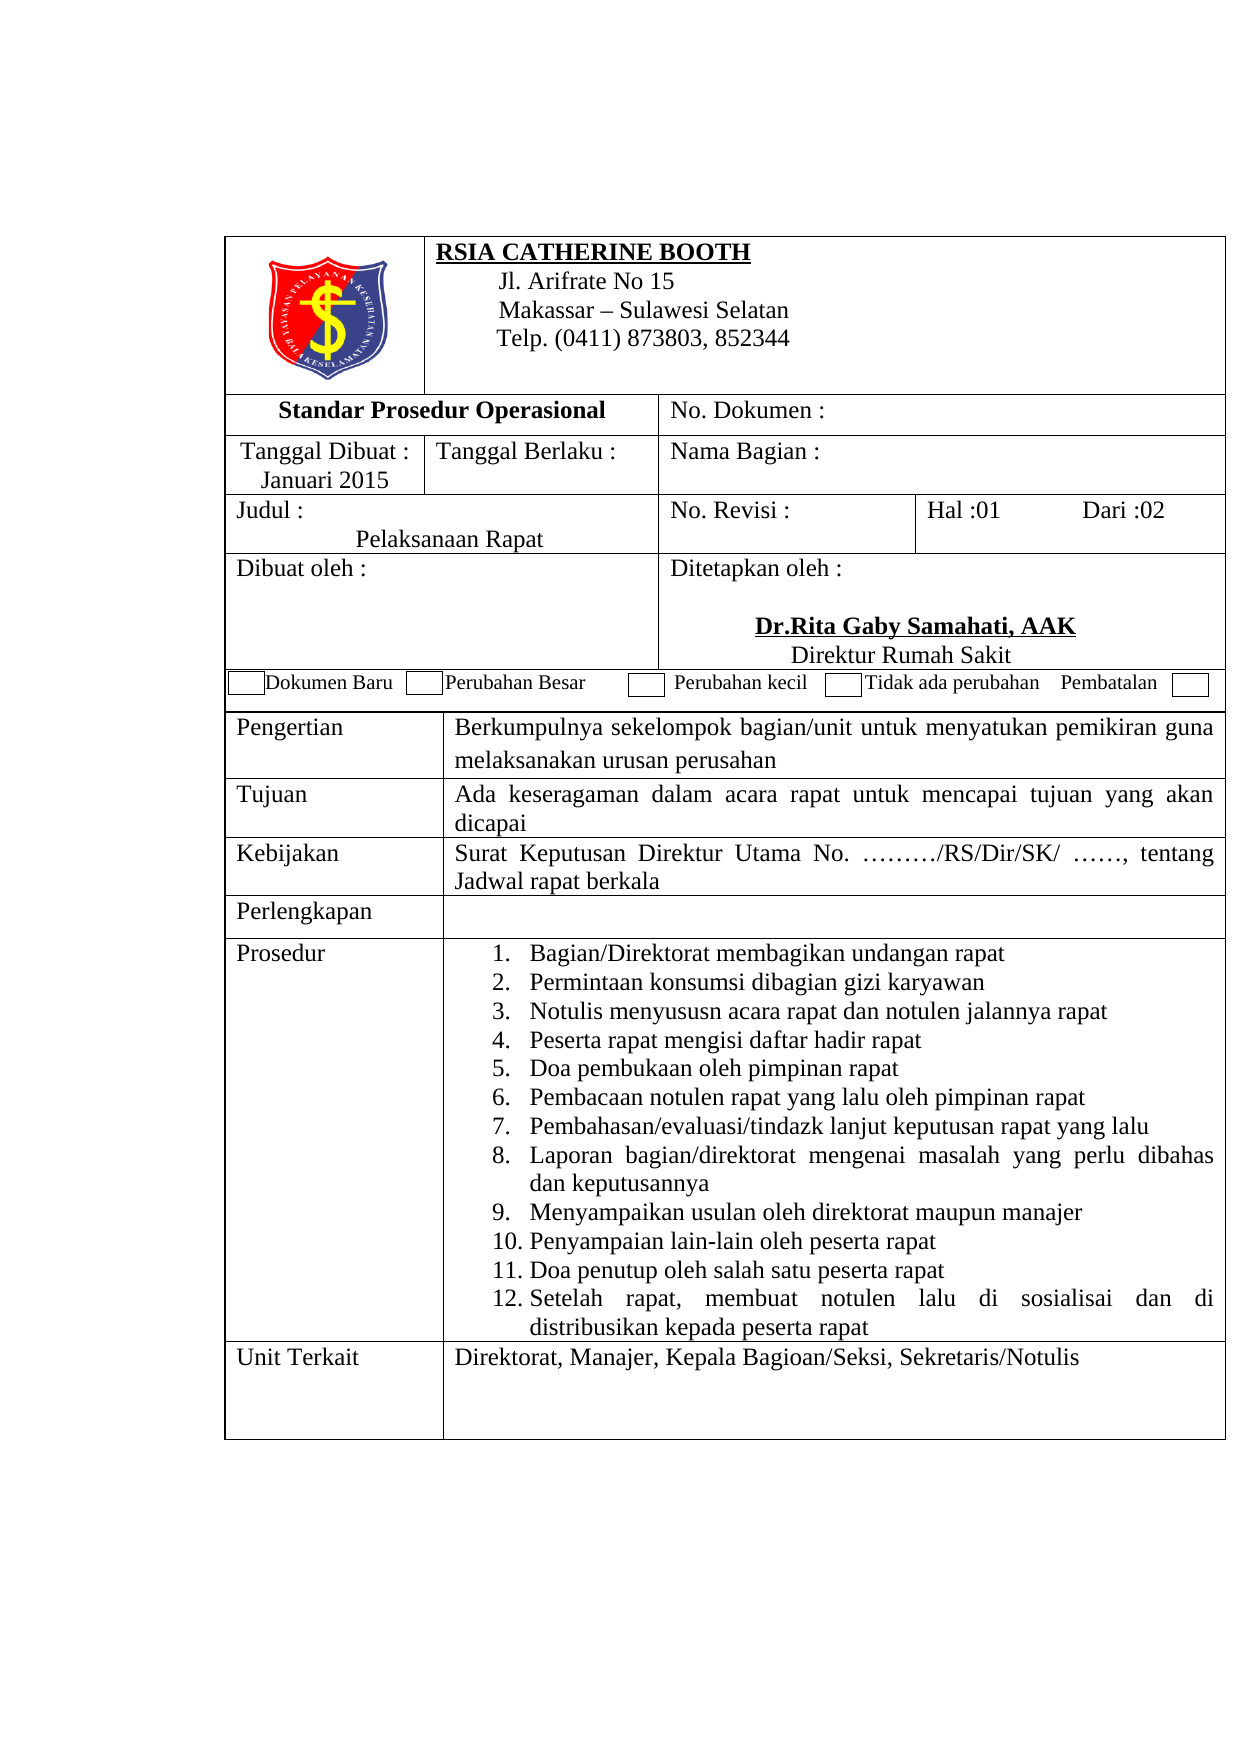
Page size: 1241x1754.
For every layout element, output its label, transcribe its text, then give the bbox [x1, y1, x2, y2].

table_cell Berkumpulnya sekelompok bagian/unit untuk menyatukan pemikiran guna melaksanakan urusan perusahan [444, 713, 1225, 778]
table_cell Hal :01 Dari :02 [916, 495, 1225, 552]
table_cell Nama Bagian : [659, 436, 1225, 494]
table_cell Ditetapkan oleh : Dr.Rita Gaby Samahati, AAK Direktur Rumah Sakit [659, 554, 1225, 668]
table_cell Pengertian [226, 713, 443, 778]
table_cell Surat Keputusan Direktur Utama No. ………/RS/Dir/SK/ ……, tentang Jadwal rapat berkala [444, 838, 1225, 895]
table_cell Kebijakan [226, 838, 443, 895]
table_cell Unit Terkait [226, 1342, 443, 1438]
table_cell No. Dokumen : [659, 395, 1225, 435]
table_cell Direktorat, Manajer, Kepala Bagioan/Seksi, Sekretaris/Notulis [444, 1342, 1225, 1438]
table_header RSIA CATHERINE BOOTH Jl. Arifrate No 15 Makassar – Sulawesi Selatan Telp. (0411) 873803, 852344 [425, 237, 1225, 394]
table_cell Standar Prosedur Operasional [226, 395, 658, 435]
table_cell Dibuat oleh : [226, 554, 658, 668]
table_cell No. Revisi : [659, 495, 915, 552]
table_cell Ada keseragaman dalam acara rapat untuk mencapai tujuan yang akan dicapai [444, 779, 1225, 837]
table_cell Perlengkapan [226, 896, 443, 937]
table_cell Tanggal Berlaku : [425, 436, 658, 494]
table_cell Tujuan [226, 779, 443, 837]
table_cell Prosedur [226, 939, 443, 1341]
table_cell Bagian/Direktorat membagikan undangan rapat Permintaan konsumsi dibagian gizi karyawan Notulis menyususn acara rapat dan notulen jalannya rapat Peserta rapat mengisi daftar hadir rapat Doa pembukaan oleh pimpinan rapat Pembacaan notulen rapat yang lalu oleh pimpinan rapat Pembahasan/evaluasi/tindazk lanjut keputusan rapat yang lalu Laporan bagian/direktorat mengenai masalah yang perlu dibahas dan keputusannya Menyampaikan usulan oleh direktorat maupun manajer Penyampaian lain-lain oleh peserta rapat Doa penutup oleh salah satu peserta rapat Setelah rapat, membuat notulen lalu di sosialisai dan di distribusikan kepada peserta rapat [444, 939, 1225, 1341]
table_cell Tanggal Dibuat : Januari 2015 [226, 436, 424, 494]
table_cell Dokumen Baru Perubahan Besar Perubahan kecil Tidak ada perubahan Pembatalan [226, 670, 1225, 711]
table_cell [444, 896, 1225, 937]
picture [267, 256, 388, 378]
table_cell Judul : Pelaksanaan Rapat [226, 495, 658, 552]
table_header [226, 237, 424, 394]
